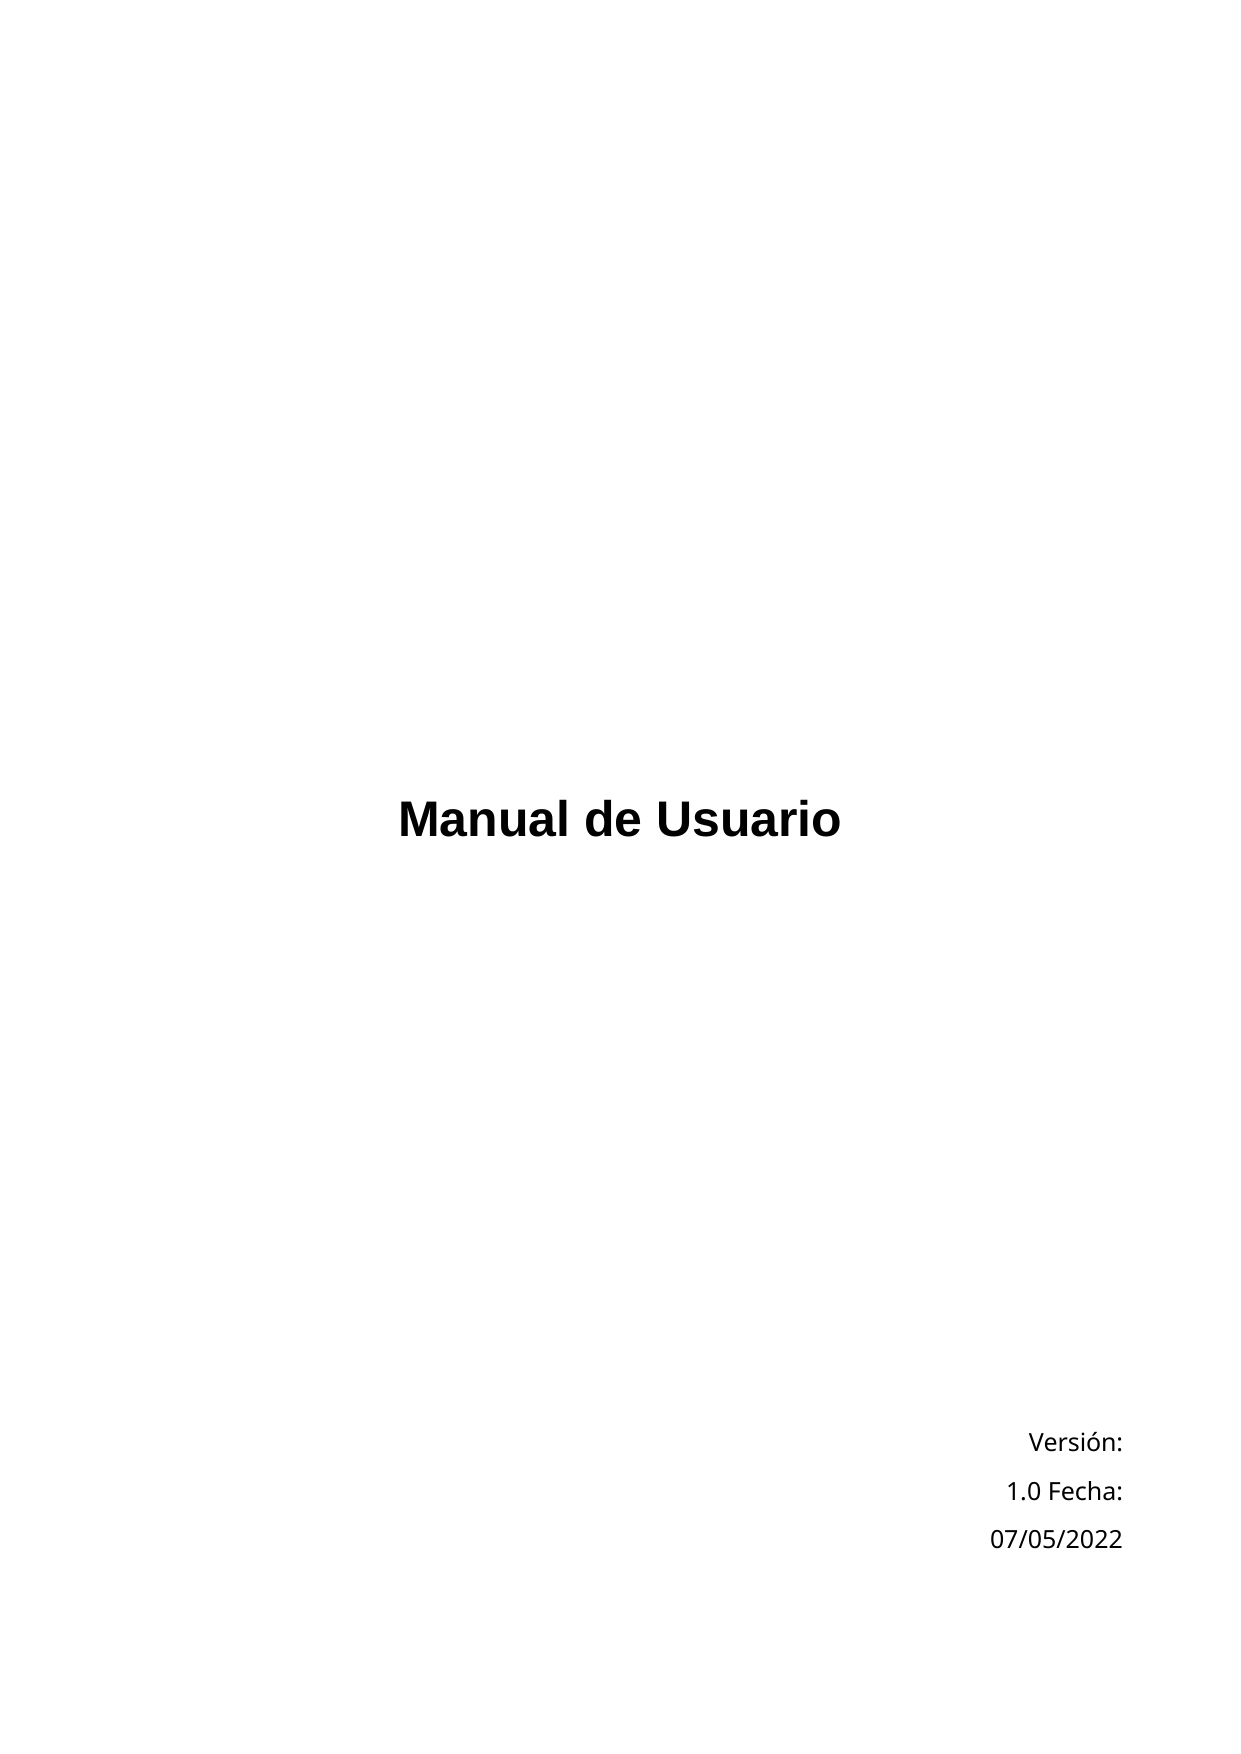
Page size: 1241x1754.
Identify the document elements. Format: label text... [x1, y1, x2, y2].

text Versión: 1.0 Fecha: 07/05/2022 [913, 1424, 1123, 1556]
title Manual de Usuario [396, 790, 844, 847]
